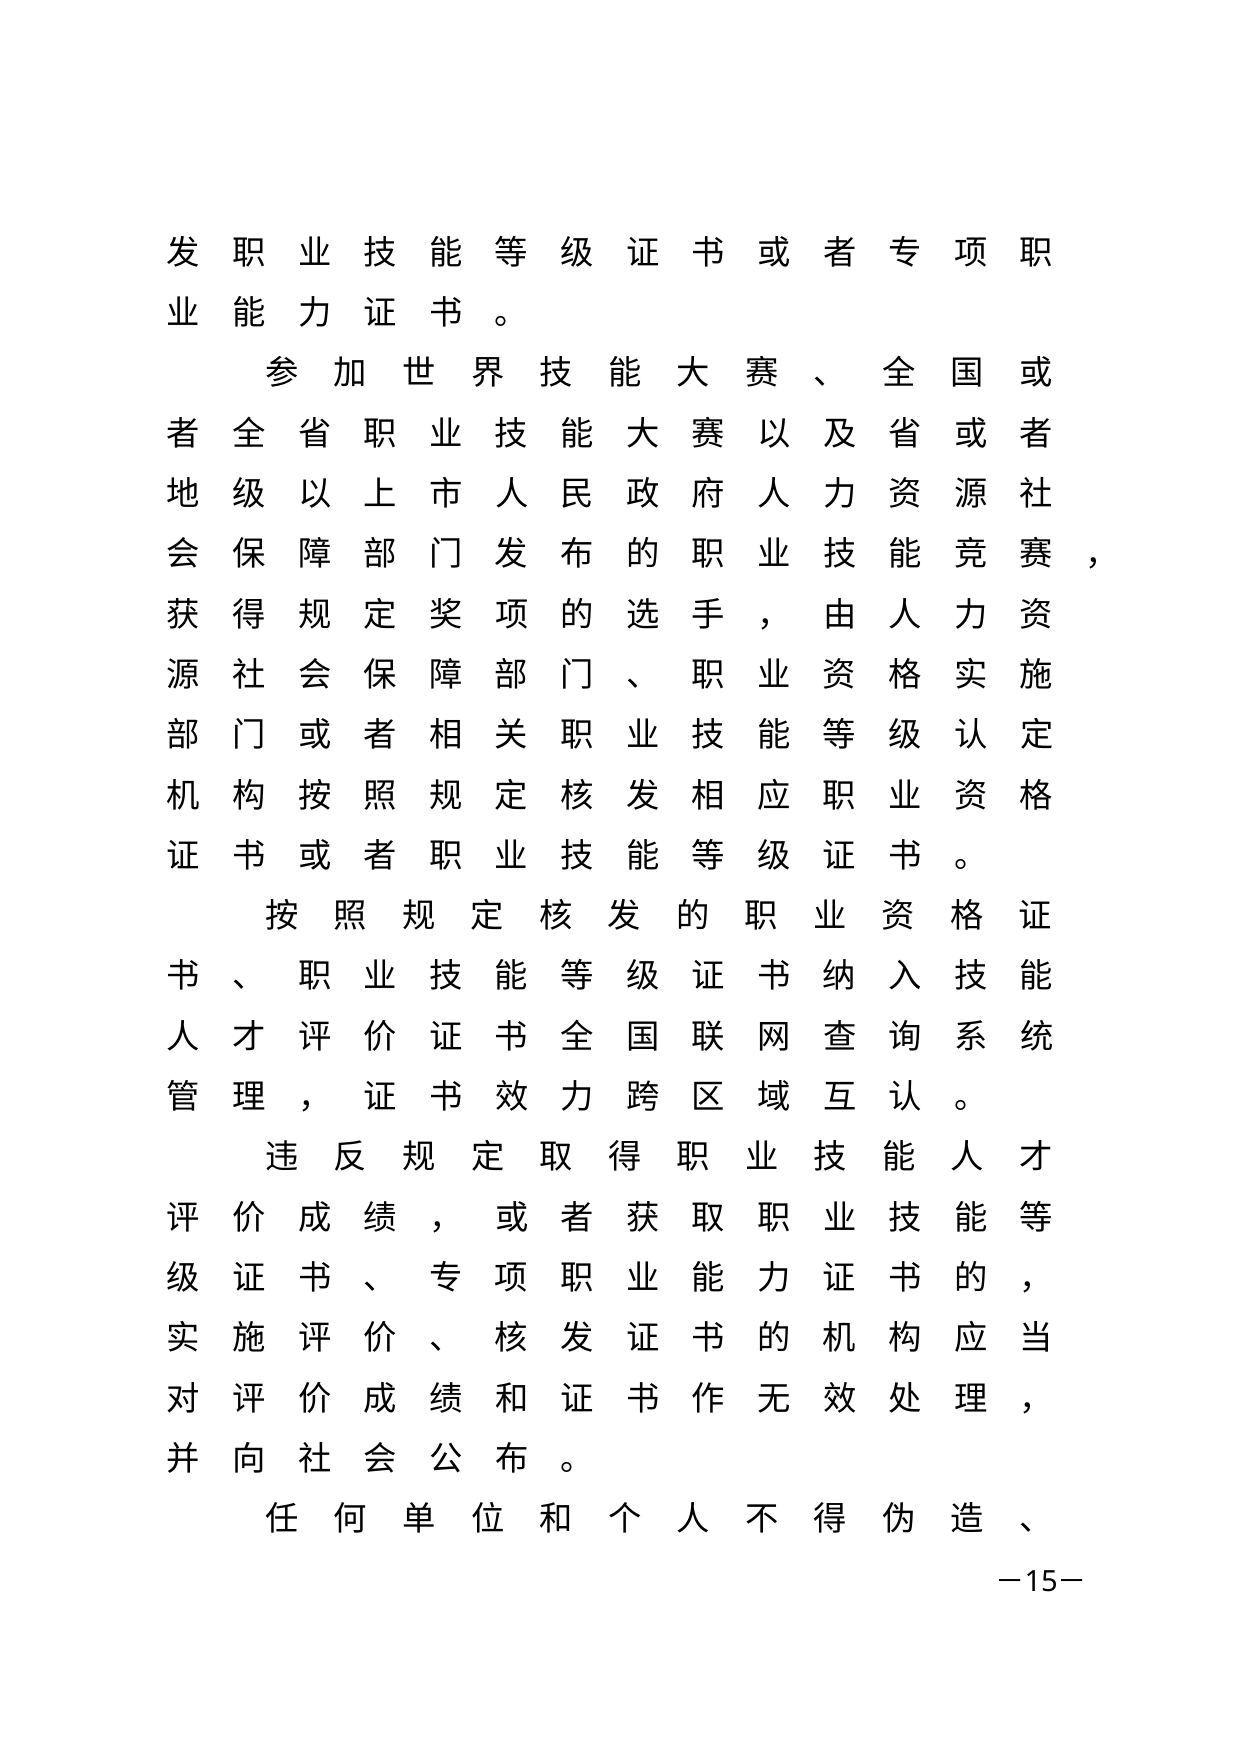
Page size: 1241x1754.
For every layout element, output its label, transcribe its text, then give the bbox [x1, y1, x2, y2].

text 第二十四条 县级以上人民政府人力资源社会保障部门、职业技能等级认定机构按照规定核发职业技能等级证书或者专项职业能力证书。 [167, 219, 1085, 340]
text 任何单位和个人不得伪造、变造、买卖职业技能等级证书或者专项职业能力证书。 [167, 1486, 1085, 1546]
text 按照规定核发的职业资格证书、职业技能等级证书纳入技能人才评价证书全国联网查询系统管理，证书效力跨区域互认。 [167, 883, 1085, 1124]
text 违反规定取得职业技能人才评价成绩，或者获取职业技能等级证书、专项职业能力证书的，实施评价、核发证书的机构应当对评价成绩和证书作无效处理，并向社会公布。 [167, 1124, 1085, 1486]
text 参加世界技能大赛、全国或者全省职业技能大赛以及省或者地级以上市人民政府人力资源社会保障部门发布的职业技能竞赛，获得规定奖项的选手，由人力资源社会保障部门、职业资格实施部门或者相关职业技能等级认定机构按照规定核发相应职业资格证书或者职业技能等级证书。 [167, 340, 1085, 883]
